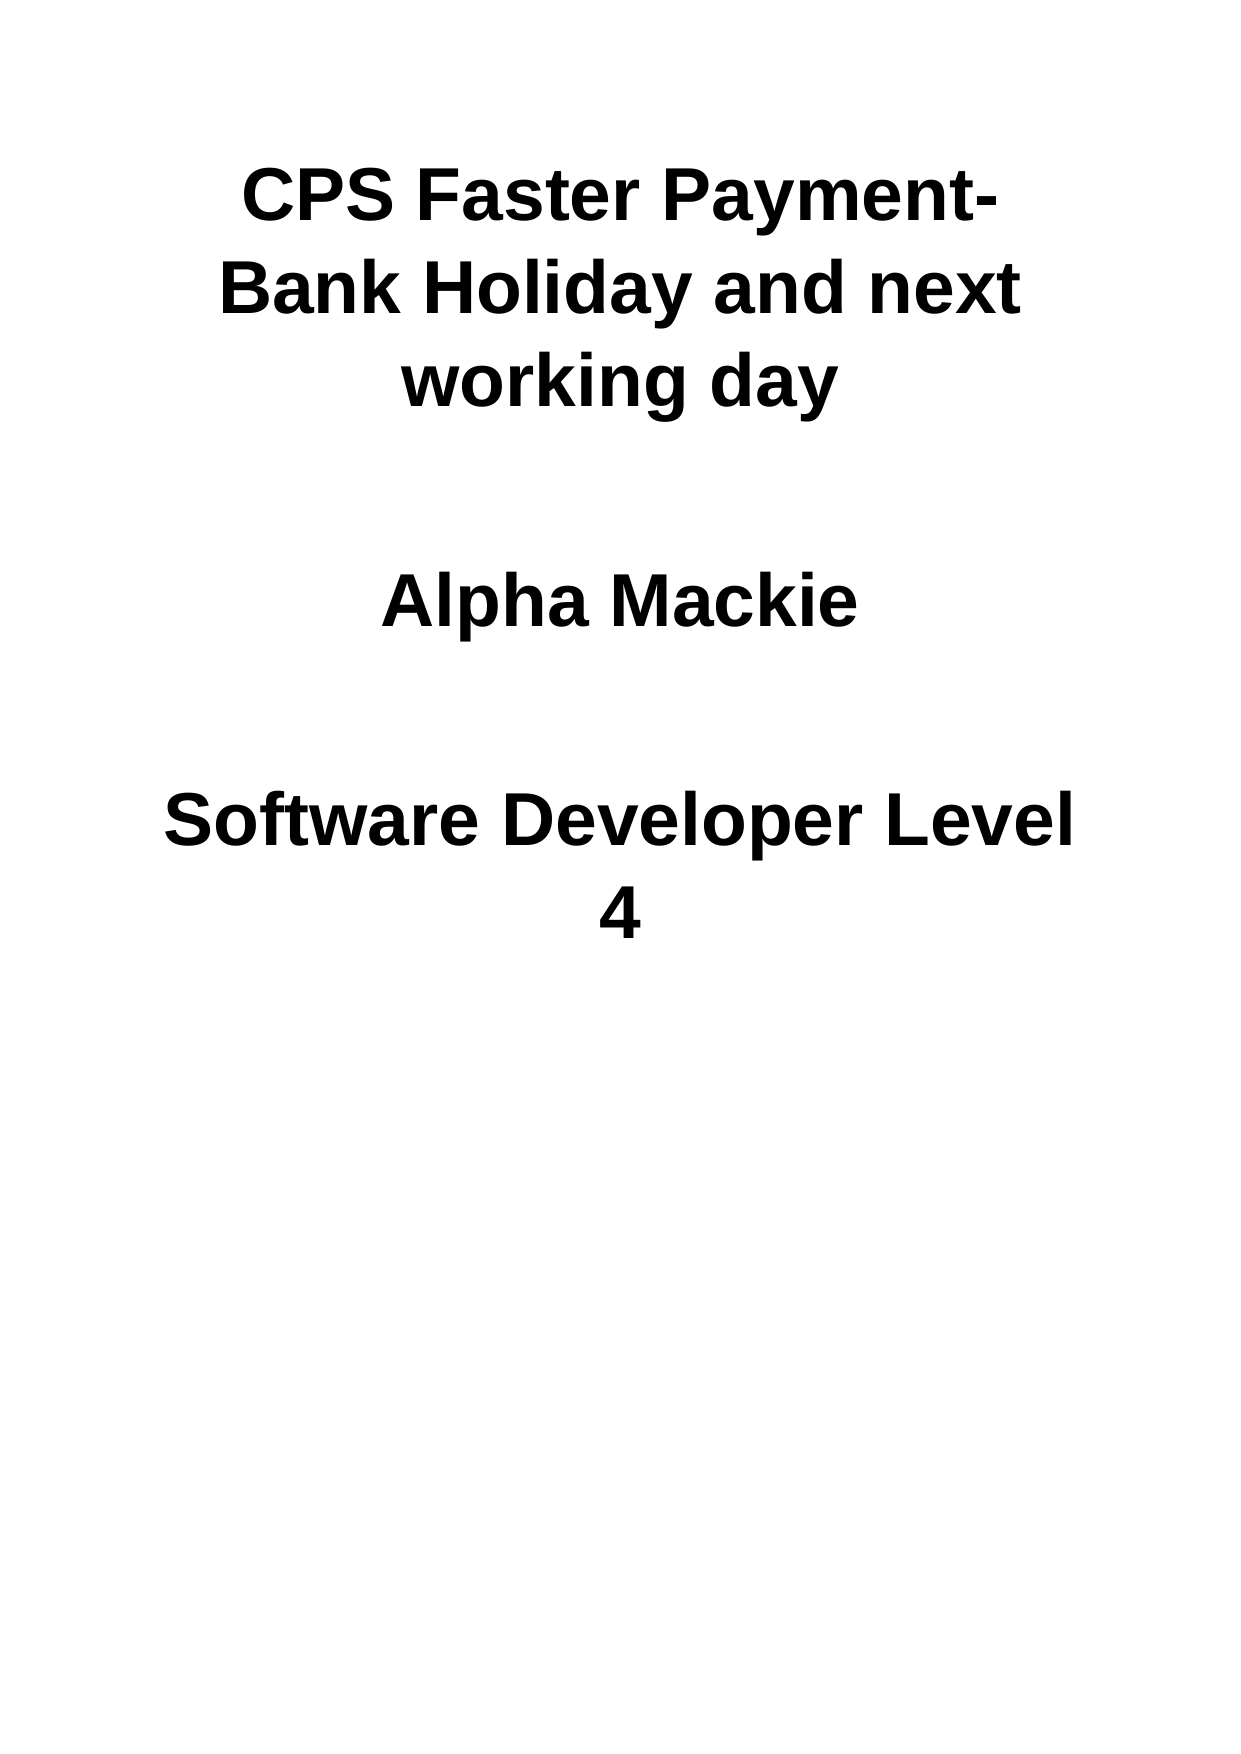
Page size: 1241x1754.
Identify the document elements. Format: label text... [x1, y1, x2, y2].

text CPS Faster Payment- Bank Holiday and next working day [150, 150, 1090, 422]
text Software Developer Level 4 [150, 775, 1090, 955]
text Alpha Mackie [150, 556, 1090, 642]
